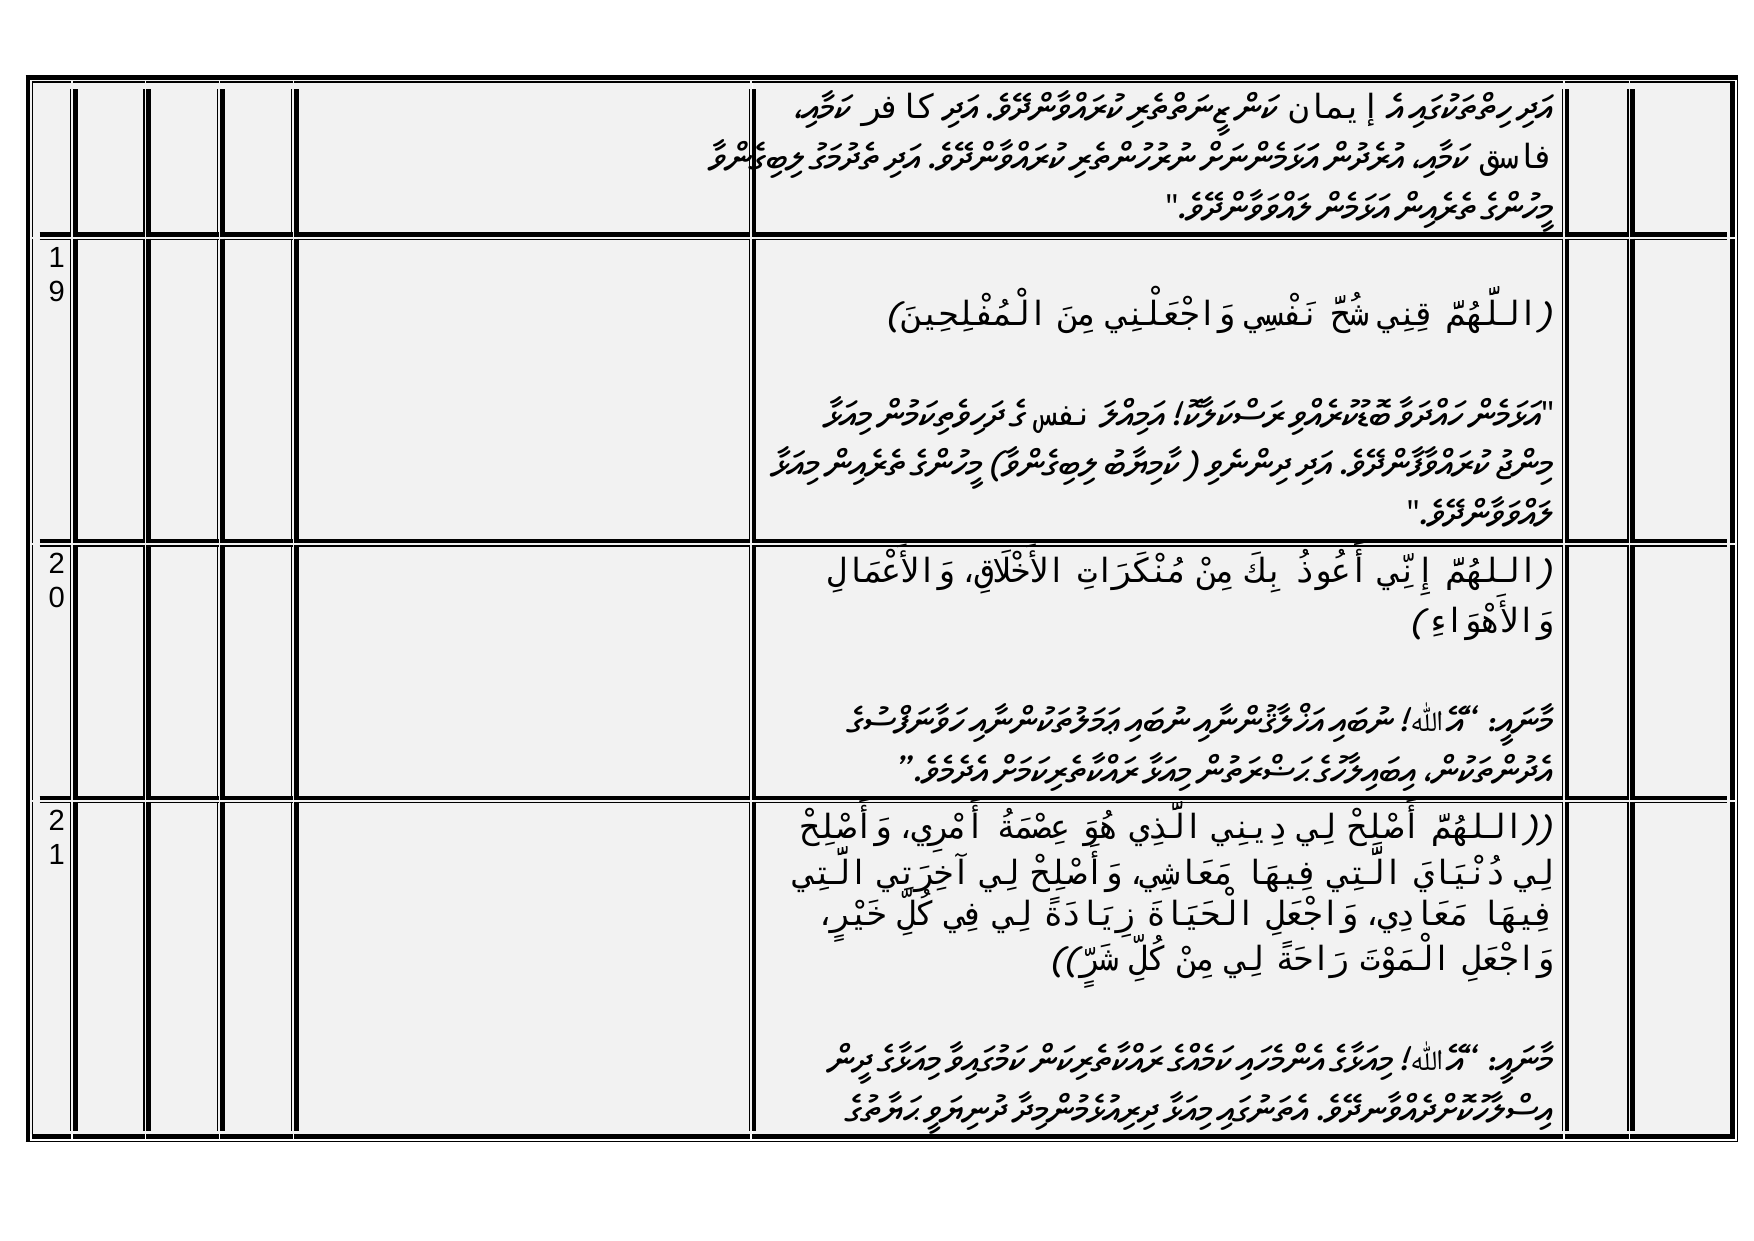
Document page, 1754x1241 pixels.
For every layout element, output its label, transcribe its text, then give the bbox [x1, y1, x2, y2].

table_cell [299, 547, 749, 796]
table_cell [1631, 796, 1734, 1134]
table_cell [295, 796, 752, 1134]
table_cell [1631, 232, 1734, 539]
table_cell [30, 539, 74, 796]
table_cell (اللهُمَّ إِنِّي أَعُوذُ بِكَ مِنْ مُنْكَرَاتِ الأَخْلَاقِ، وَالأَعْمَالِ وَالأَهْوَاءِ) މާނައީ: “އޭ ﷲ! ނުބައި އަޚްލާޤުންނާއި ނުބައި ޢަމަލުތަކުންނާއި ހަވާނަފްސުގެ އެދުންތަކުން، އިބައިލާހުގެ ޙަޟްރަތުން މިއަޅާ ރައްކާތެރިކަމަށް އެދެމެވެ.” [756, 547, 1562, 796]
table_cell [30, 232, 74, 539]
table_cell [295, 80, 752, 232]
table_cell [299, 240, 749, 539]
table_cell [147, 796, 221, 1134]
table_cell [1631, 83, 1730, 232]
table_cell [147, 80, 221, 232]
table_cell [74, 80, 147, 232]
table_cell [1565, 80, 1631, 232]
table_cell [221, 80, 295, 232]
table_cell [1569, 547, 1627, 796]
table_cell [30, 80, 74, 232]
table_cell [1569, 240, 1627, 539]
table_cell [225, 240, 291, 539]
table_cell [30, 796, 74, 1134]
table_cell [151, 240, 217, 539]
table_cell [753, 80, 1565, 232]
table_cell (اللَّهُمَّ قِنِي شُحَّ نَفْسِي وَاجْعَلْنِي مِنَ الْمُفْلِحِينَ) "އަޅަމެން ހައްދަވާ ބޮޑުކުރެއްވި ރަސްކަލާކޮ! އަމިއްލަ نفس ގެ ދަހިވެތިކަމުން މިއަޅާ މިންޖު ކުރައްވާފާންދޭވެ. އަދި ދިންނެވި ( ކާމިޔާބު ލިބިގެންވާ) މީހުންގެ ތެރެއިން މިއަޅާ ލައްވަވާންދޭވެ." [756, 240, 1562, 539]
table_cell [1565, 796, 1631, 1134]
table_cell [225, 547, 291, 796]
table_cell [221, 796, 295, 1134]
table_cell [1631, 539, 1734, 796]
table_cell [78, 547, 143, 796]
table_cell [753, 796, 1565, 1134]
table_cell [78, 240, 143, 539]
table_cell [74, 796, 147, 1134]
table_cell [151, 547, 217, 796]
